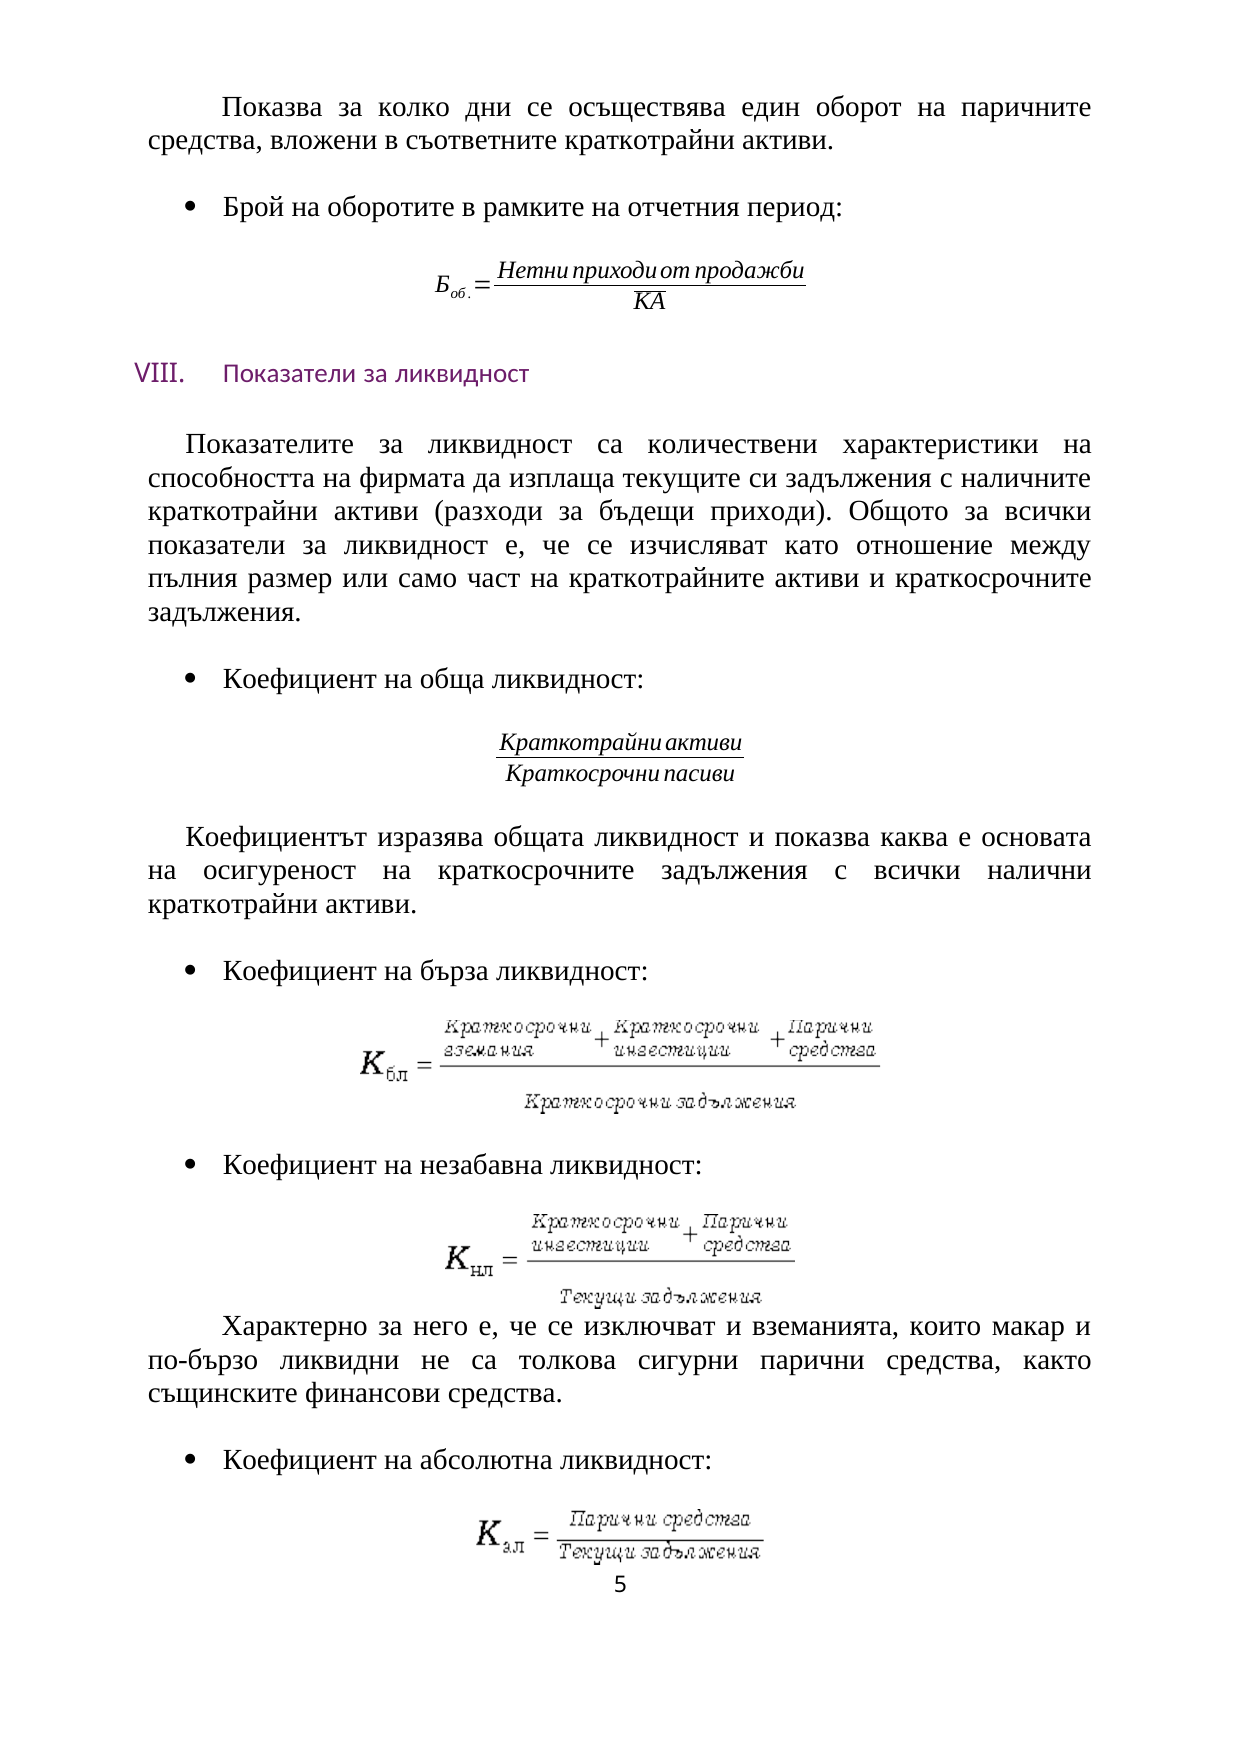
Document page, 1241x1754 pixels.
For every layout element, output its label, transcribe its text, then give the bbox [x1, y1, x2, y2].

list Брой на оборотите в рамките на отчетния период: [185, 189, 1093, 223]
picture [476, 1509, 764, 1565]
list Коефициент на бърза ликвидност: [185, 953, 1093, 986]
list Коефициент на обща ликвидност: [185, 661, 1093, 695]
subtitle Показатели за ликвидност [185, 353, 1093, 390]
picture [445, 1214, 795, 1309]
text Характерно за него е, че се изключват и вземанията, които макар и по-бързо ликвидни не са толкова сигурни парични средства, както същинските финансови средства. [148, 1308, 1093, 1409]
picture [360, 1020, 881, 1114]
list Коефициент на незабавна ликвидност: [185, 1147, 1093, 1181]
text Коефициентът изразява общата ликвидност и показва каква е основата на осигуреност на краткосрочните задължения с всички налични краткотрайни активи. [148, 819, 1093, 919]
text Показва за колко дни се осъществява един оборот на паричните средства, вложени в съответните краткотрайни активи. [148, 89, 1093, 156]
text Показателите за ликвидност са количествени характеристики на способността на фирмата да изплаща текущите си задължения с наличните краткотрайни активи (разходи за бъдещи приходи). Общото за всички показатели за ликвидност е, че се изчисляват като отношение между пълния размер или само част на краткотрайните активи и краткосрочните задължения. [148, 426, 1093, 628]
list Коефициент на абсолютна ликвидност: [185, 1442, 1093, 1476]
